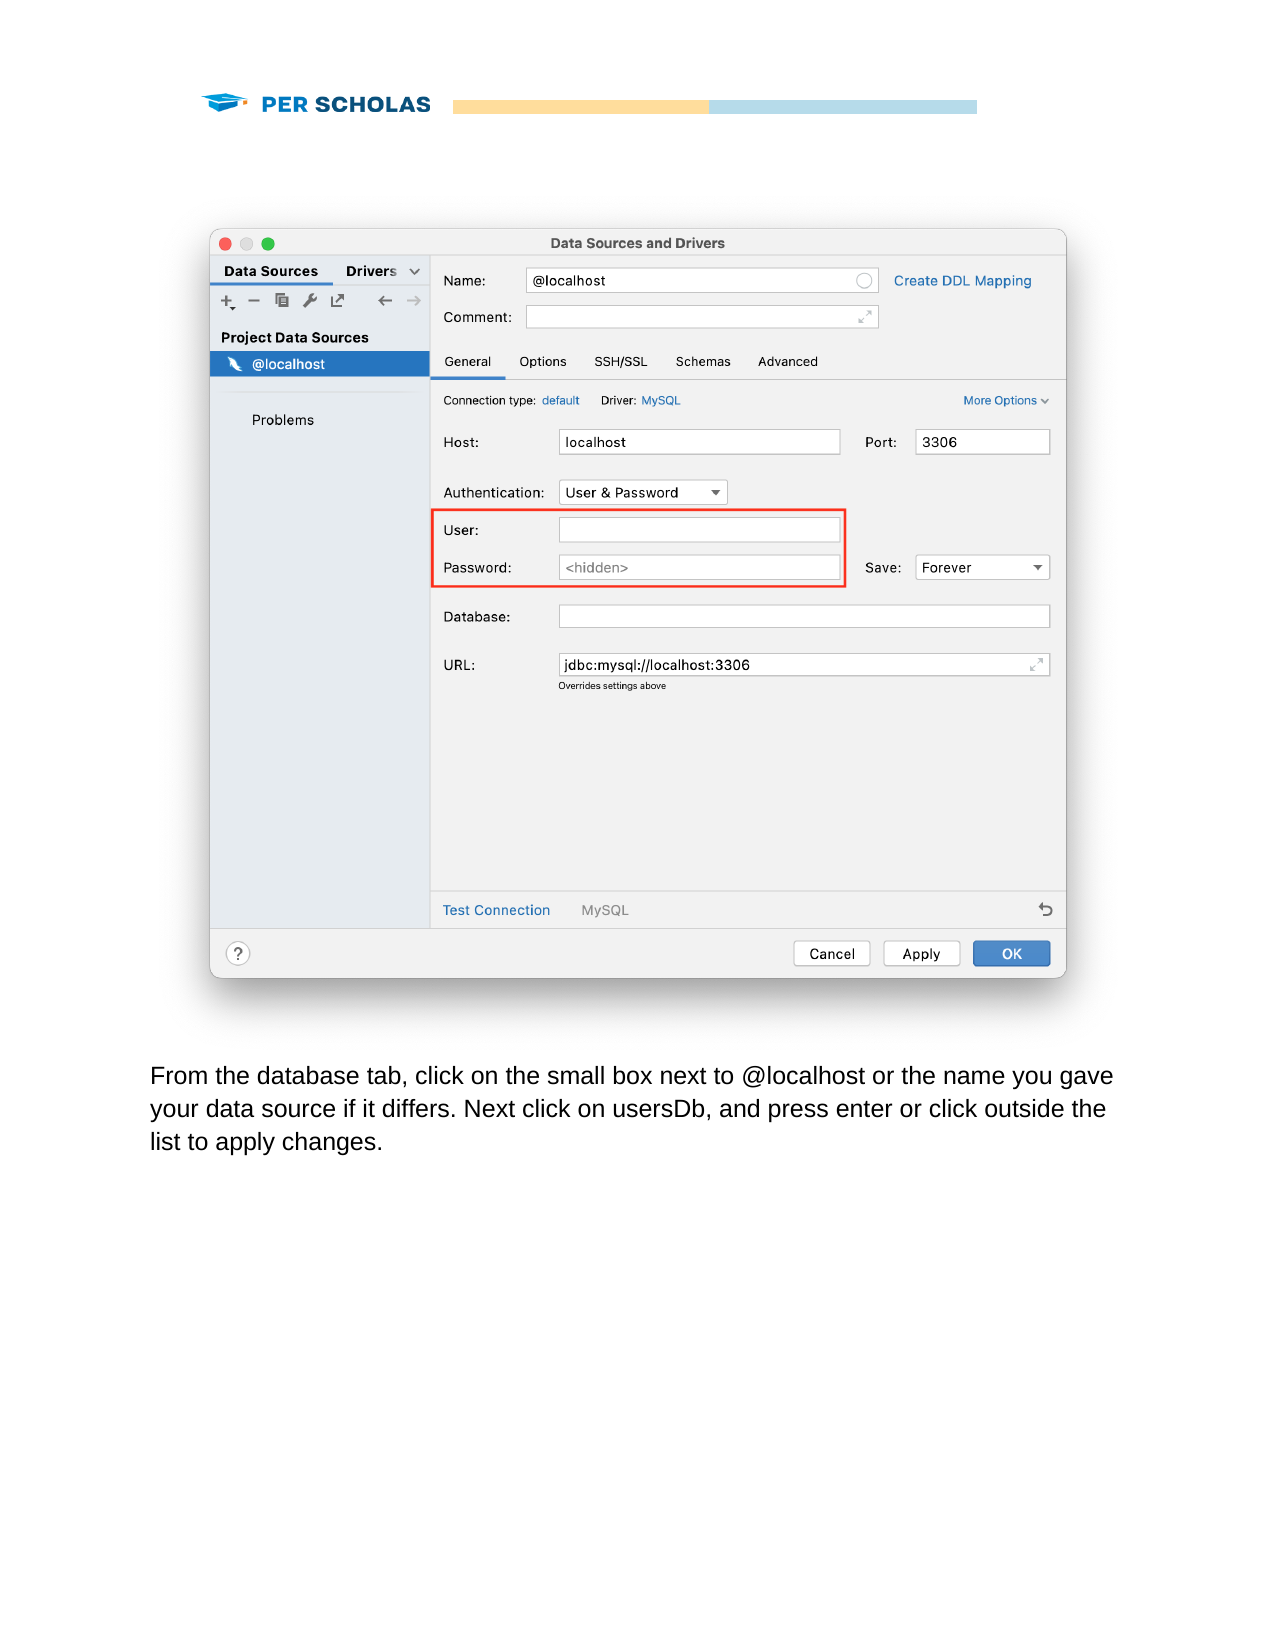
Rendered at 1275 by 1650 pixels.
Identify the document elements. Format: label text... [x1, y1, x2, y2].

picture [150, 188, 1125, 1057]
picture [175, 75, 1025, 161]
text From the database tab, click on the small box next to @localhost or the name you gave your data source if it differs. Next click on usersDb, and press enter or click outside the list to apply changes. [150, 1061, 1125, 1156]
